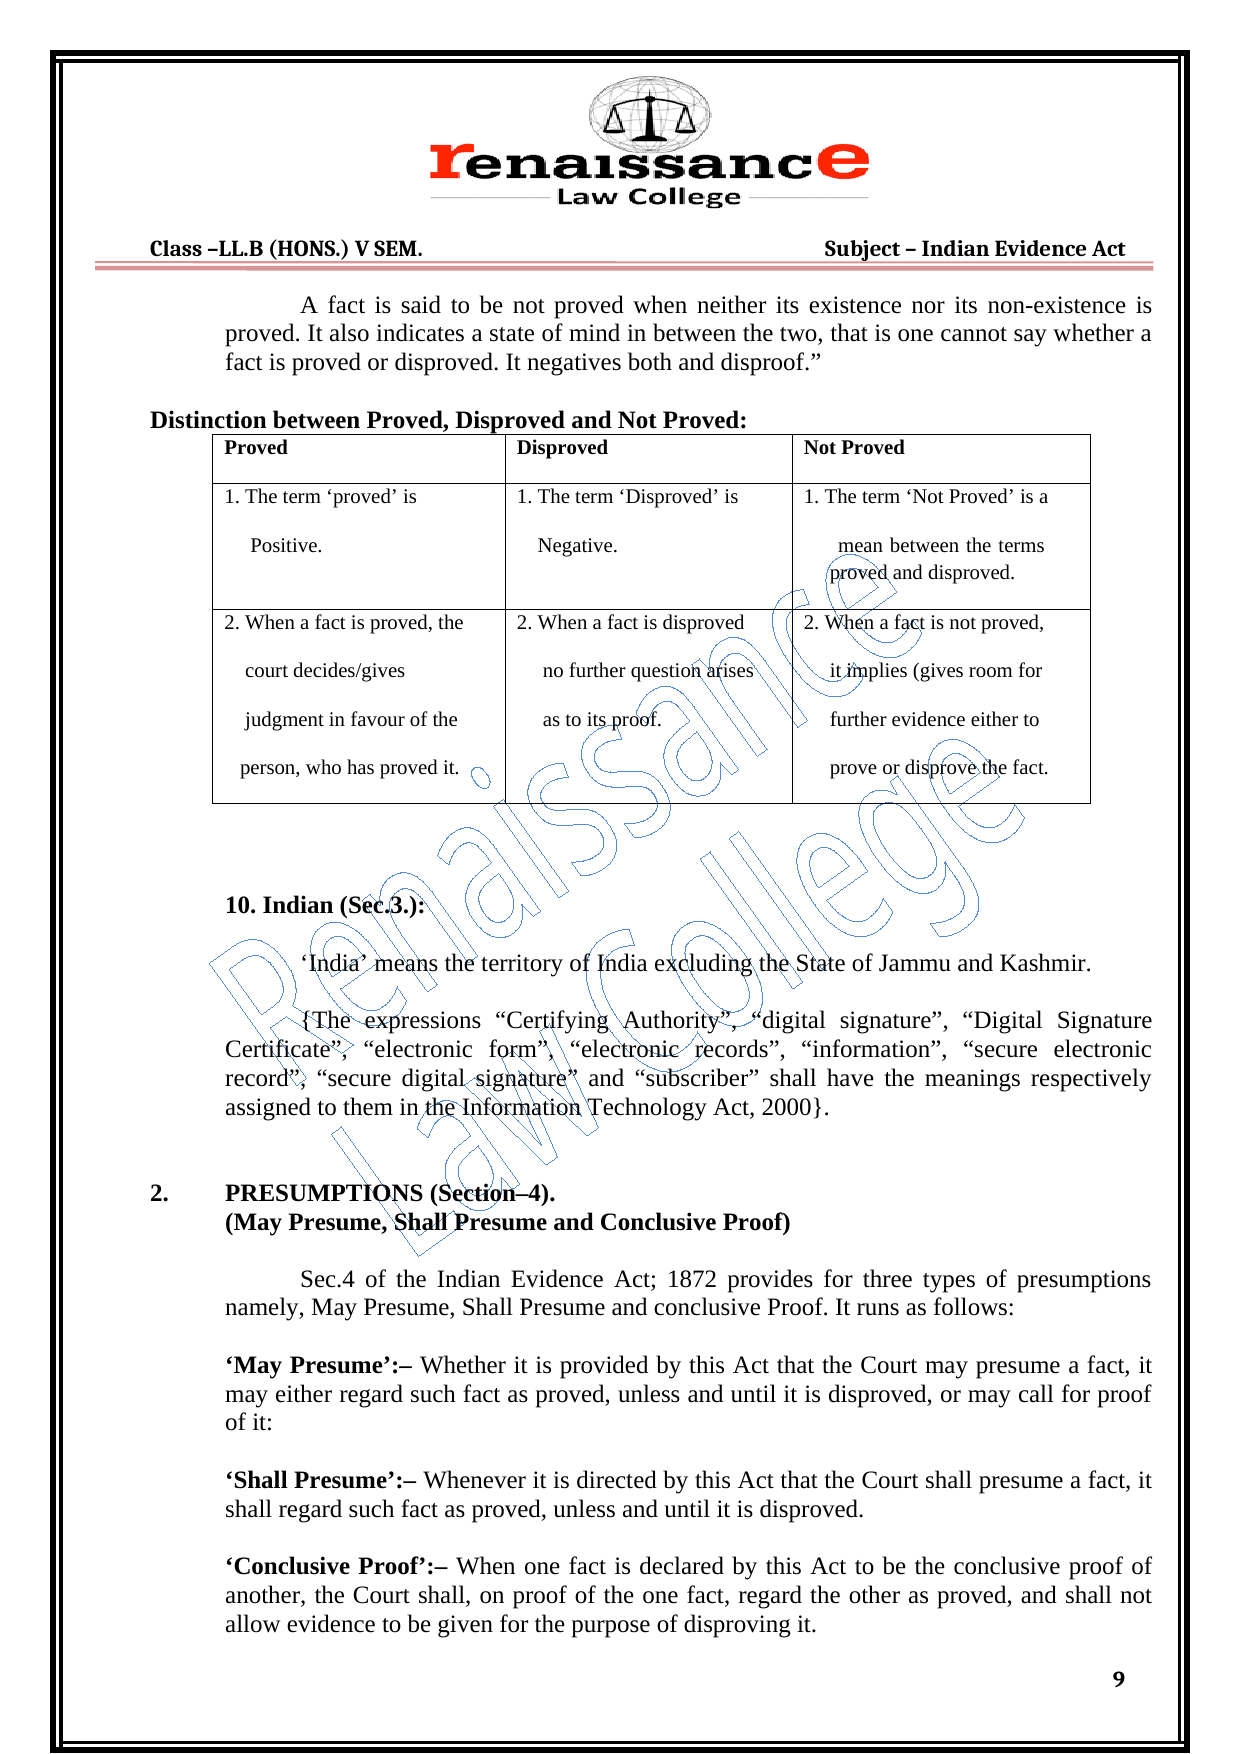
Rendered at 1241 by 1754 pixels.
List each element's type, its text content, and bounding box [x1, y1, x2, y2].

table_cell 1. The term ‘proved’ is Positive. [213, 484, 505, 608]
text 2. PRESUMPTIONS (Section–4). [150, 1178, 1153, 1207]
table_cell 2. When a fact is disproved no further question arises as to its proof. [506, 610, 792, 803]
table_header Disproved [506, 435, 792, 483]
table_cell 2. When a fact is not proved, it implies (gives room for further evidence either to prove or disprove the fact. [793, 610, 1090, 803]
text Distinction between Proved, Disproved and Not Proved: [150, 405, 1153, 433]
table_cell 1. The term ‘Disproved’ is Negative. [506, 484, 792, 608]
table_header Not Proved [793, 435, 1090, 483]
table_cell 1. The term ‘Not Proved’ is a mean between the terms proved and disproved. [793, 484, 1090, 608]
text A fact is said to be not proved when neither its existence nor its non-existence is proved. It also indicates a state of mind in between the two, that is one cannot say whether a fact is proved or disproved. It negatives both and disproof.” [225, 290, 1153, 376]
text ‘India’ means the territory of India excluding the State of Jammu and Kashmir. [150, 948, 1153, 977]
text ‘Conclusive Proof’:– When one fact is declared by this Act to be the conclusive proof of another, the Court shall, on proof of the one fact, regard the other as proved, and shall not allow evidence to be given for the purpose of disproving it. [225, 1551, 1153, 1637]
table_header Proved [213, 435, 505, 483]
text (May Presume, Shall Presume and Conclusive Proof) [150, 1207, 1153, 1236]
picture [406, 75, 897, 209]
text {The expressions “Certifying Authority”, “digital signature”, “Digital Signature Certificate”, “electronic form”, “electronic records”, “information”, “secure electronic record”, “secure digital signature” and “subscriber” shall have the meanings respectively assigned to them in the Information Technology Act, 2000}. [225, 1006, 1153, 1121]
text Sec.4 of the Indian Evidence Act; 1872 provides for three types of presumptions namely, May Presume, Shall Presume and conclusive Proof. It runs as follows: [225, 1264, 1153, 1321]
text 10. Indian (Sec.3.): [150, 891, 1153, 919]
text ‘May Presume’:– Whether it is provided by this Act that the Court may presume a fact, it may either regard such fact as proved, unless and until it is disproved, or may call for proof of it: [225, 1350, 1153, 1436]
text ‘Shall Presume’:– Whenever it is directed by this Act that the Court shall presume a fact, it shall regard such fact as proved, unless and until it is disproved. [225, 1465, 1153, 1522]
table_cell 2. When a fact is proved, the court decides/gives judgment in favour of the person, who has proved it. [213, 610, 505, 803]
